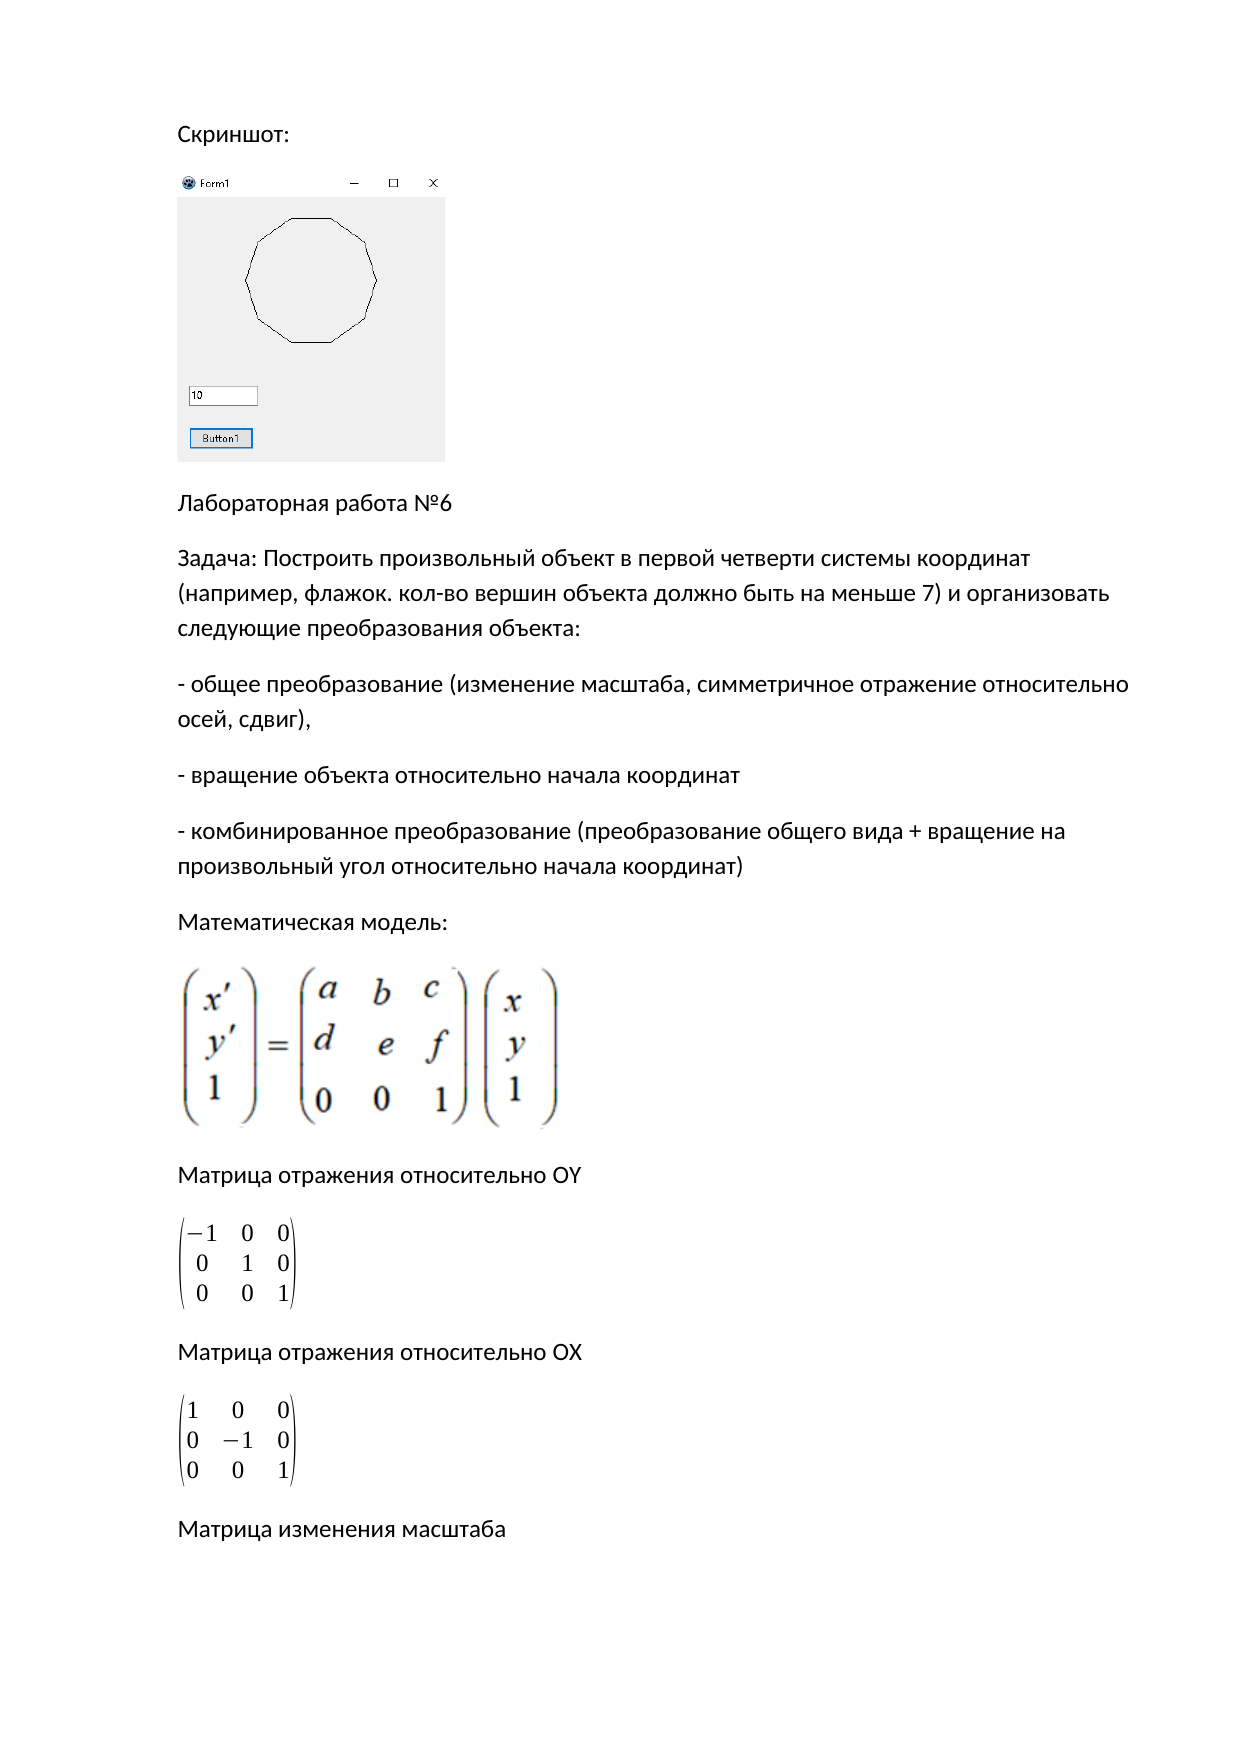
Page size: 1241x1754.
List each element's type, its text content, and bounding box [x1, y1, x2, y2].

text - вращение объекта относительно начала координат [177, 759, 1152, 790]
text Задача: Построить произвольный объект в первой четверти системы координат (например, флажок. кол-во вершин объекта должно быть на меньше 7) и организовать следующие преобразования объекта: [177, 542, 1152, 643]
text - комбинированное преобразование (преобразование общего вида + вращение на произвольный угол относительно начала координат) [177, 815, 1152, 881]
picture [177, 173, 446, 462]
text Матрица отражения относительно OX [177, 1336, 1152, 1367]
text Лабораторная работа №6 [177, 487, 1152, 517]
text Матрица отражения относительно OY [177, 1159, 1152, 1190]
text Математическая модель: [177, 906, 1152, 936]
text - общее преобразование (изменение масштаба, симметричное отражение относительно осей, сдвиг), [177, 668, 1152, 734]
text Матрица изменения масштаба [177, 1513, 1152, 1544]
text Скриншот: [177, 118, 1152, 149]
picture [177, 961, 566, 1135]
